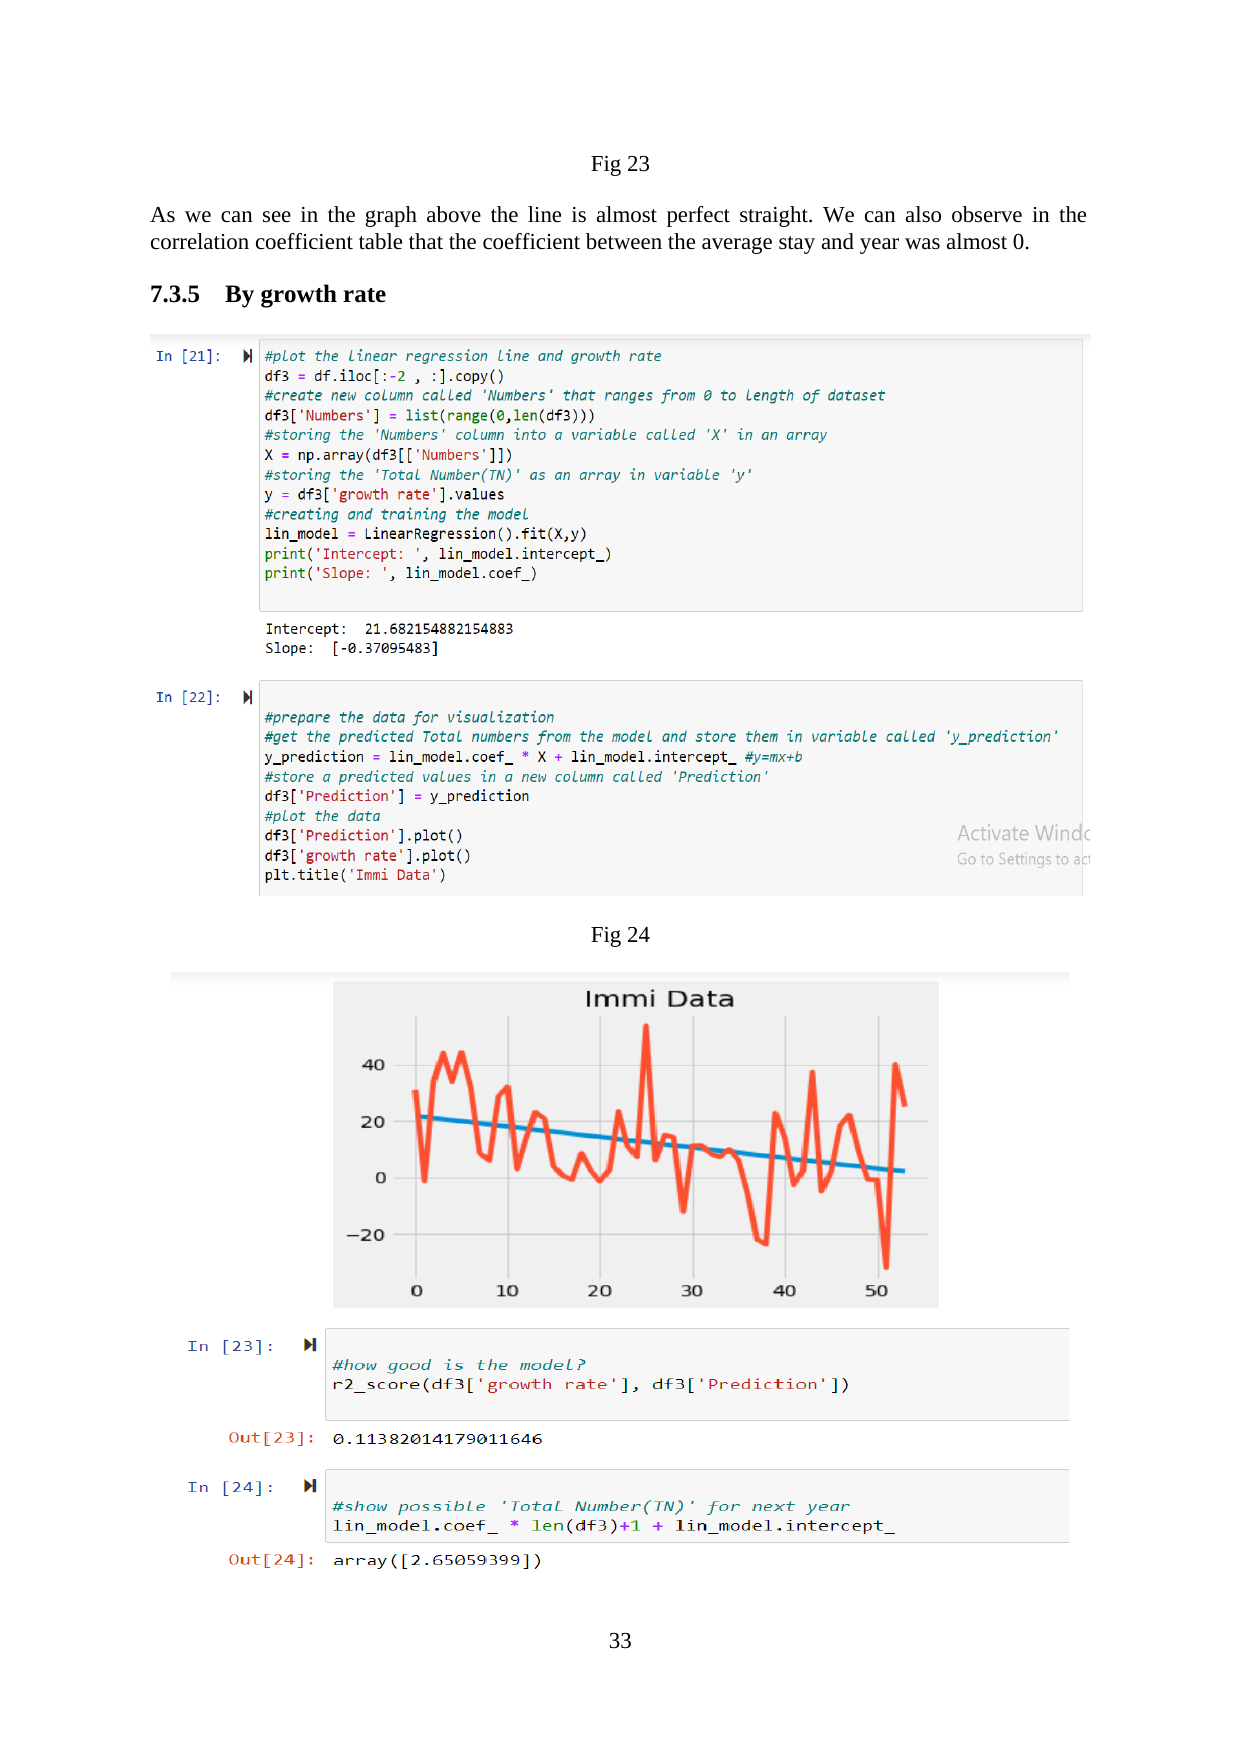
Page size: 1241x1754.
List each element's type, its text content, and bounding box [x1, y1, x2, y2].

subtitle By growth rate [150, 279, 1090, 308]
text As we can see in the graph above the line is almost perfect straight. We can also observe in the correlation coefficient table that the coefficient between the average stay and year was almost 0. [150, 201, 1090, 254]
text Fig 23 [150, 150, 1090, 176]
text Fig 24 [150, 921, 1090, 947]
